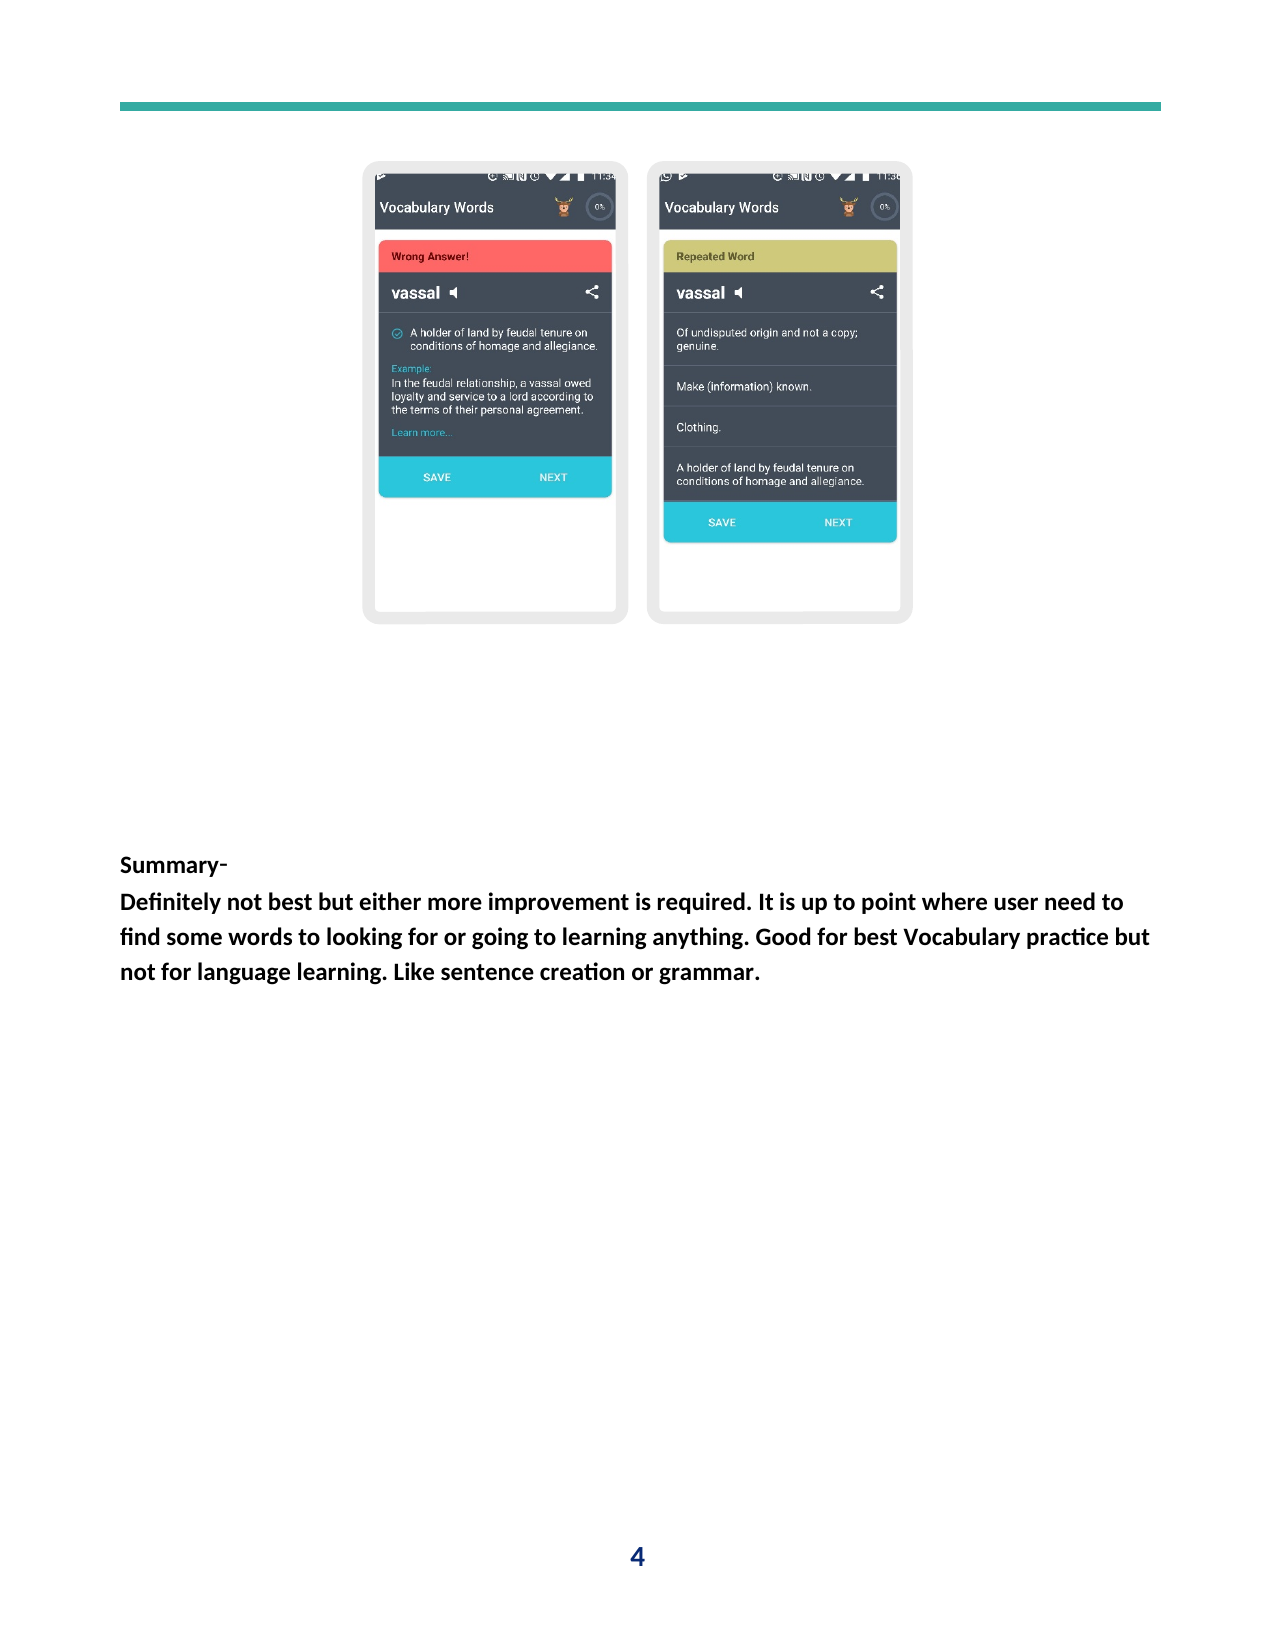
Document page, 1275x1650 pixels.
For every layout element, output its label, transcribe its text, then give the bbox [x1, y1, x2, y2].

picture [375, 174, 615, 611]
picture [660, 174, 900, 611]
text Summary- [120, 845, 1155, 881]
text Definitely not best but either more improvement is required. It is up to point where user need to find some words to looking for or going to learning anything. Good for best Vocabulary practice but not for language learning. Like sentence creation or grammar. [120, 886, 1155, 987]
